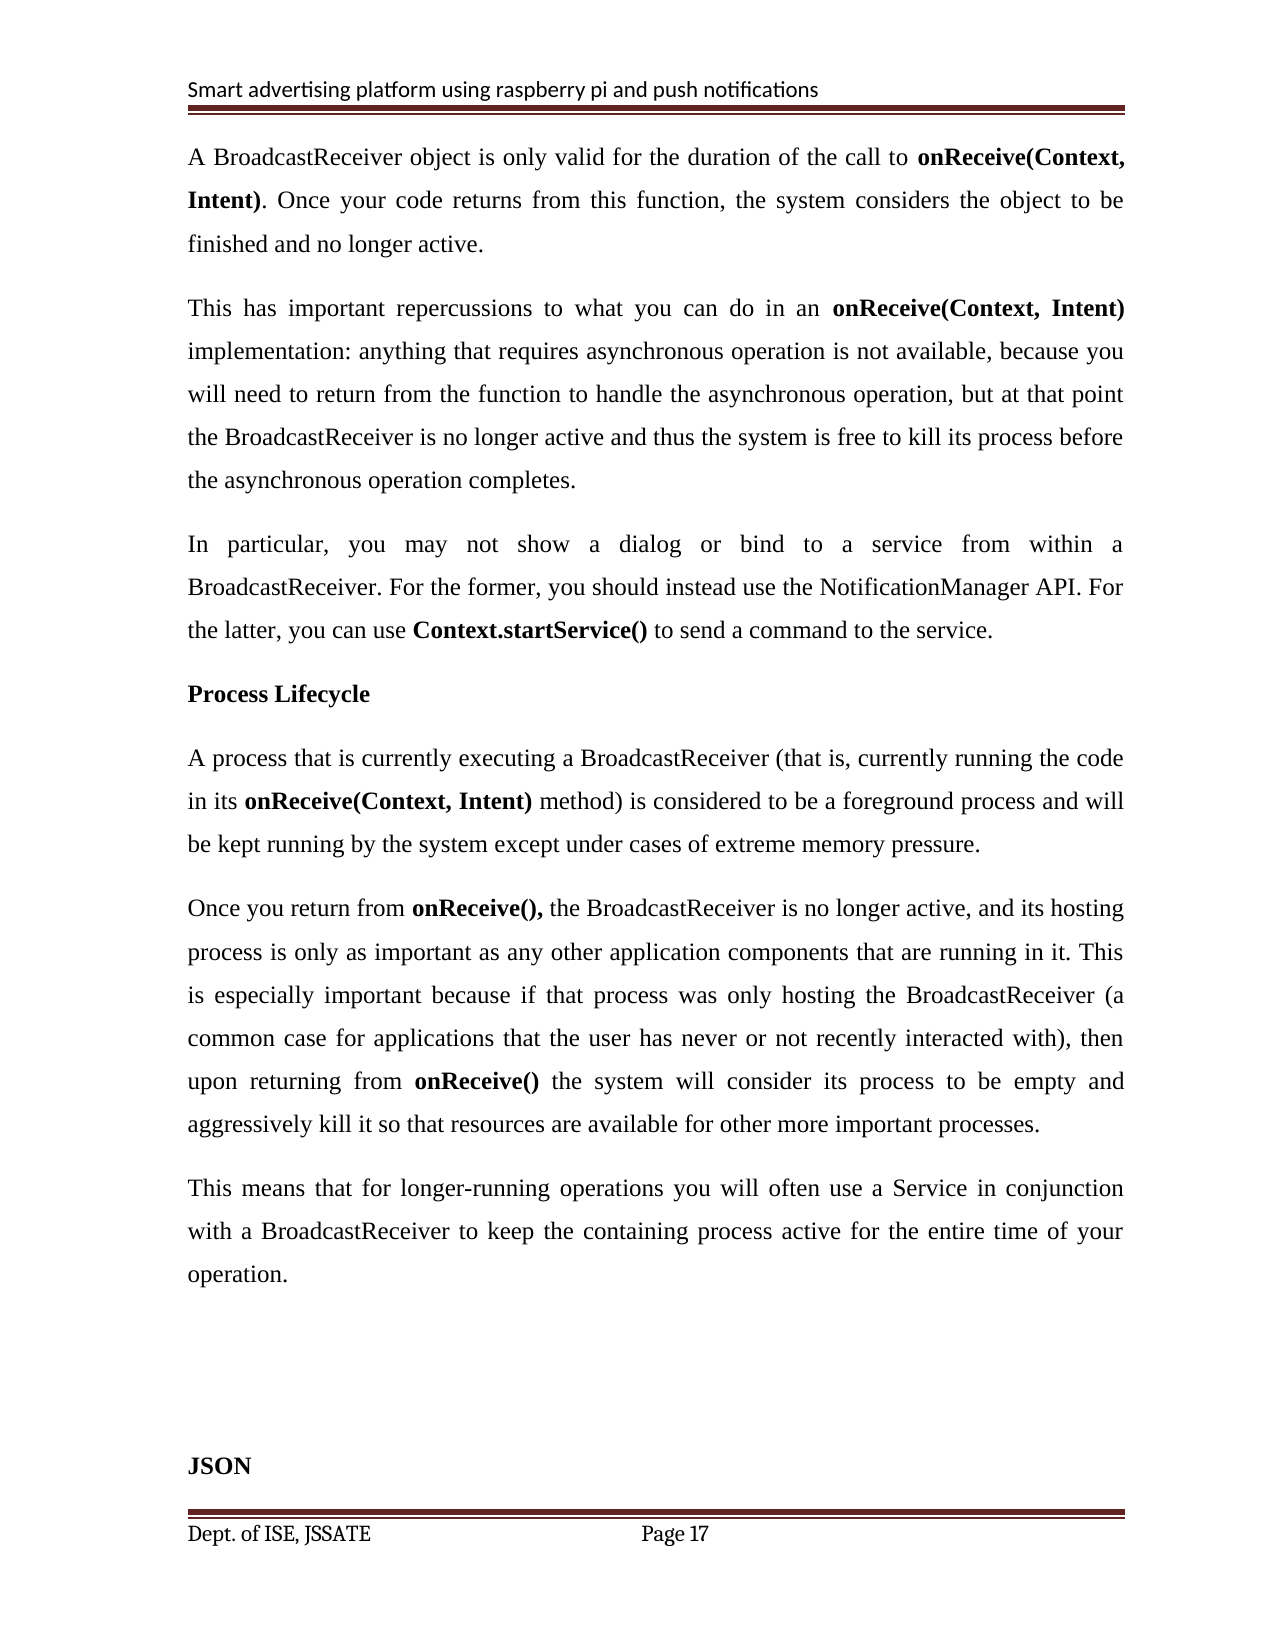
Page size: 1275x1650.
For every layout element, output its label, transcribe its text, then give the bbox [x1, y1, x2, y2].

text Once you return from onReceive(), the BroadcastReceiver is no longer active, and its hosting process is only as important as any other application components that are running in it. This is especially important because if that process was only hosting the BroadcastReceiver (a common case for applications that the user has never or not recently interacted with), then upon returning from onReceive() the system will consider its process to be empty and aggressively kill it so that resources are available for other more important processes. [187, 893, 1125, 1138]
text A BroadcastReceiver object is only valid for the duration of the call to onReceive(Context, Intent). Once your code returns from this function, the system considers the object to be finished and no longer active. [187, 142, 1125, 257]
text Process Lifecycle [187, 679, 1125, 708]
text JSON [187, 1451, 1125, 1480]
text This means that for longer-running operations you will often use a Service in conjunction with a BroadcastReceiver to keep the containing process active for the entire time of your operation. [187, 1173, 1125, 1288]
text A process that is currently executing a BroadcastReceiver (that is, currently running the code in its onReceive(Context, Intent) method) is considered to be a foreground process and will be kept running by the system except under cases of extreme memory pressure. [187, 743, 1125, 858]
text In particular, you may not show a dialog or bind to a service from within a BroadcastReceiver. For the former, you should instead use the NotificationManager API. For the latter, you can use Context.startService() to send a command to the service. [187, 529, 1125, 644]
text This has important repercussions to what you can do in an onReceive(Context, Intent) implementation: anything that requires asynchronous operation is not available, because you will need to return from the function to handle the asynchronous operation, but at that point the BroadcastReceiver is no longer active and thus the system is free to kill its process before the asynchronous operation completes. [187, 293, 1125, 494]
